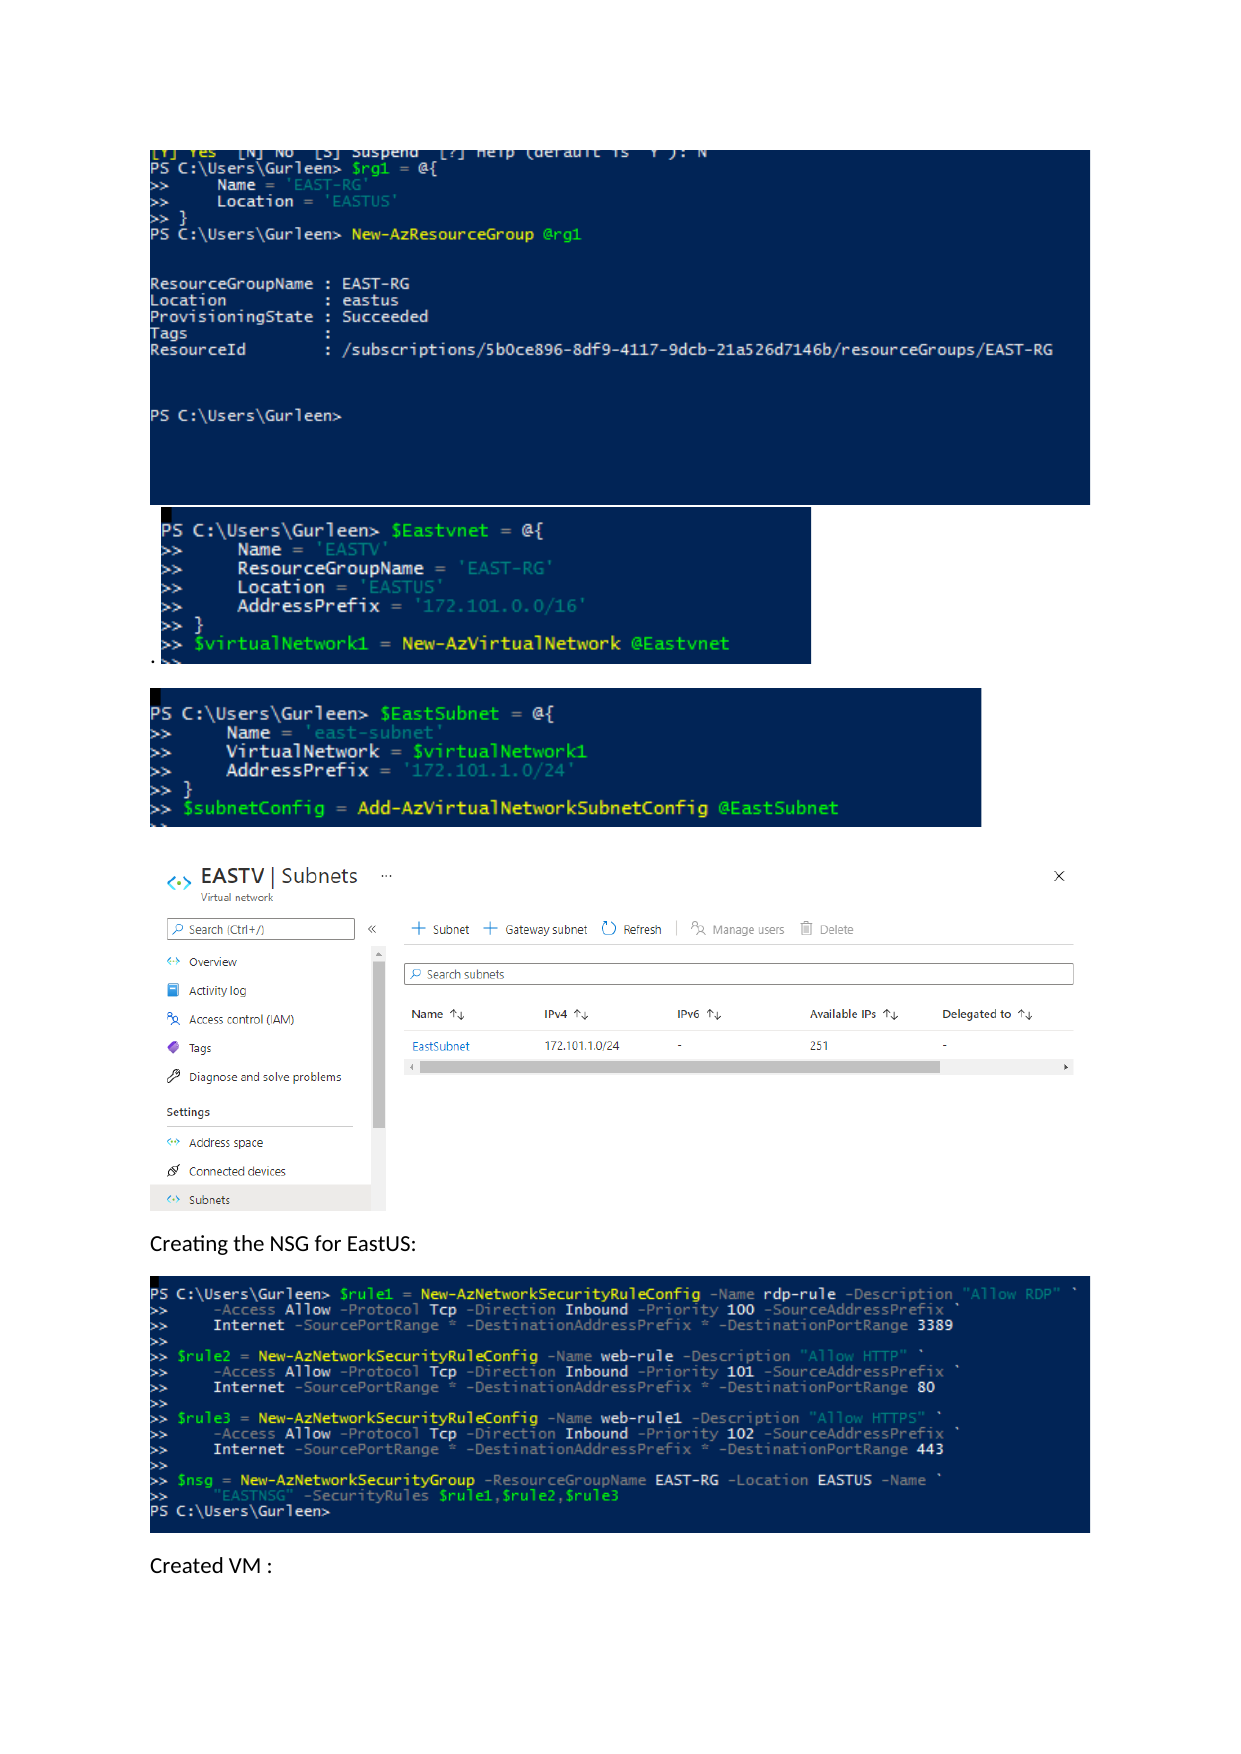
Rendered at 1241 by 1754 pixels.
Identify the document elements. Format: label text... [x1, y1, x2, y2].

picture [150, 846, 1091, 1211]
picture [161, 507, 812, 664]
text Creating the NSG for EastUS: [150, 1229, 1090, 1258]
picture [150, 688, 982, 827]
picture [150, 150, 1091, 505]
text Created VM : [150, 1552, 1090, 1580]
picture [150, 1276, 1091, 1533]
